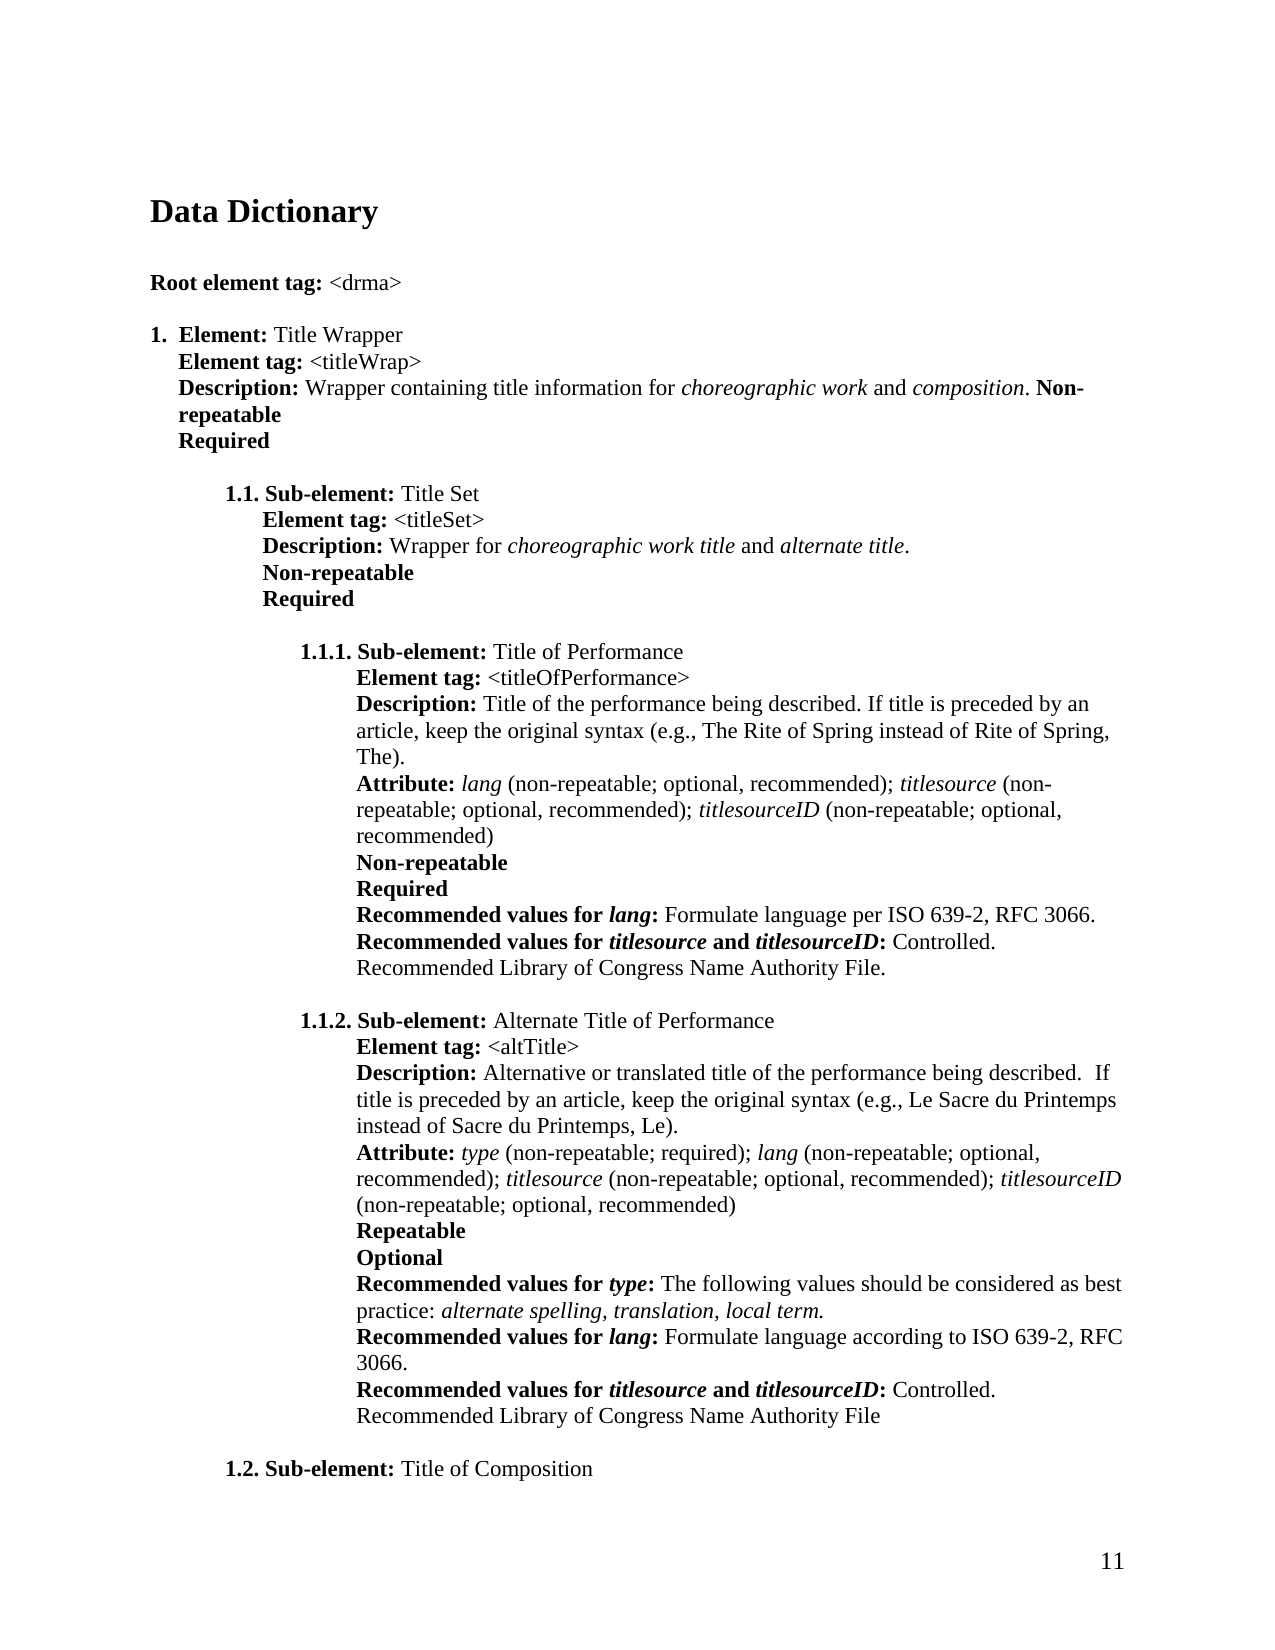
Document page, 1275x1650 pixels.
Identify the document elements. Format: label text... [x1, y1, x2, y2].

text 1.1. Sub-element: Title Set [150, 480, 1125, 506]
text Element tag: <titleOfPerformance> [356, 664, 1125, 691]
text Recommended values for titlesource and titlesourceID: Controlled. Recommended Library of Congress Name Authority File [356, 1376, 1125, 1428]
text 1.1.1. Sub-element: Title of Performance [225, 638, 1125, 664]
text Required [262, 585, 1125, 611]
text Recommended values for lang: Formulate language according to ISO 639-2, RFC 3066. [356, 1323, 1125, 1376]
text Description: Title of the performance being described. If title is preceded by an article, keep the original syntax (e.g., The Rite of Spring instead of Rite of Spring, The). [356, 691, 1125, 769]
text Non-repeatable [262, 559, 1125, 585]
text Data Dictionary [150, 192, 1125, 230]
text 1.1.2. Sub-element: Alternate Title of Performance [225, 1007, 1125, 1033]
text Description: Wrapper containing title information for choreographic work and composition. Non-repeatable [178, 374, 1125, 427]
text Recommended values for lang: Formulate language per ISO 639-2, RFC 3066. [356, 901, 1125, 928]
text Optional [356, 1244, 1125, 1270]
text Non-repeatable [356, 849, 1125, 875]
text 1. Element: Title Wrapper [150, 322, 1125, 348]
text Repeatable [356, 1218, 1125, 1244]
text Recommended values for type: The following values should be considered as best practice: alternate spelling, translation, local term. [356, 1270, 1125, 1323]
text Element tag: <titleSet> [150, 506, 1125, 532]
text Element tag: <titleWrap> [178, 348, 1125, 374]
text Attribute: type (non-repeatable; required); lang (non-repeatable; optional, recommended); titlesource (non-repeatable; optional, recommended); titlesourceID (non-repeatable; optional, recommended) [356, 1138, 1125, 1218]
text Recommended values for titlesource and titlesourceID: Controlled. Recommended Library of Congress Name Authority File. [356, 928, 1125, 980]
text Description: Alternative or translated title of the performance being described. If title is preceded by an article, keep the original syntax (e.g., Le Sacre du Printemps instead of Sacre du Printemps, Le). [356, 1059, 1125, 1138]
text Root element tag: <drma> [150, 269, 1125, 295]
text Required [356, 875, 1125, 901]
text Required [178, 427, 1125, 453]
text 1.2. Sub-element: Title of Composition [225, 1455, 1125, 1481]
text Attribute: lang (non-repeatable; optional, recommended); titlesource (non-repeatable; optional, recommended); titlesourceID (non-repeatable; optional, recommended) [356, 769, 1125, 849]
text Description: Wrapper for choreographic work title and alternate title. [150, 532, 1125, 559]
text Element tag: <altTitle> [356, 1033, 1125, 1059]
